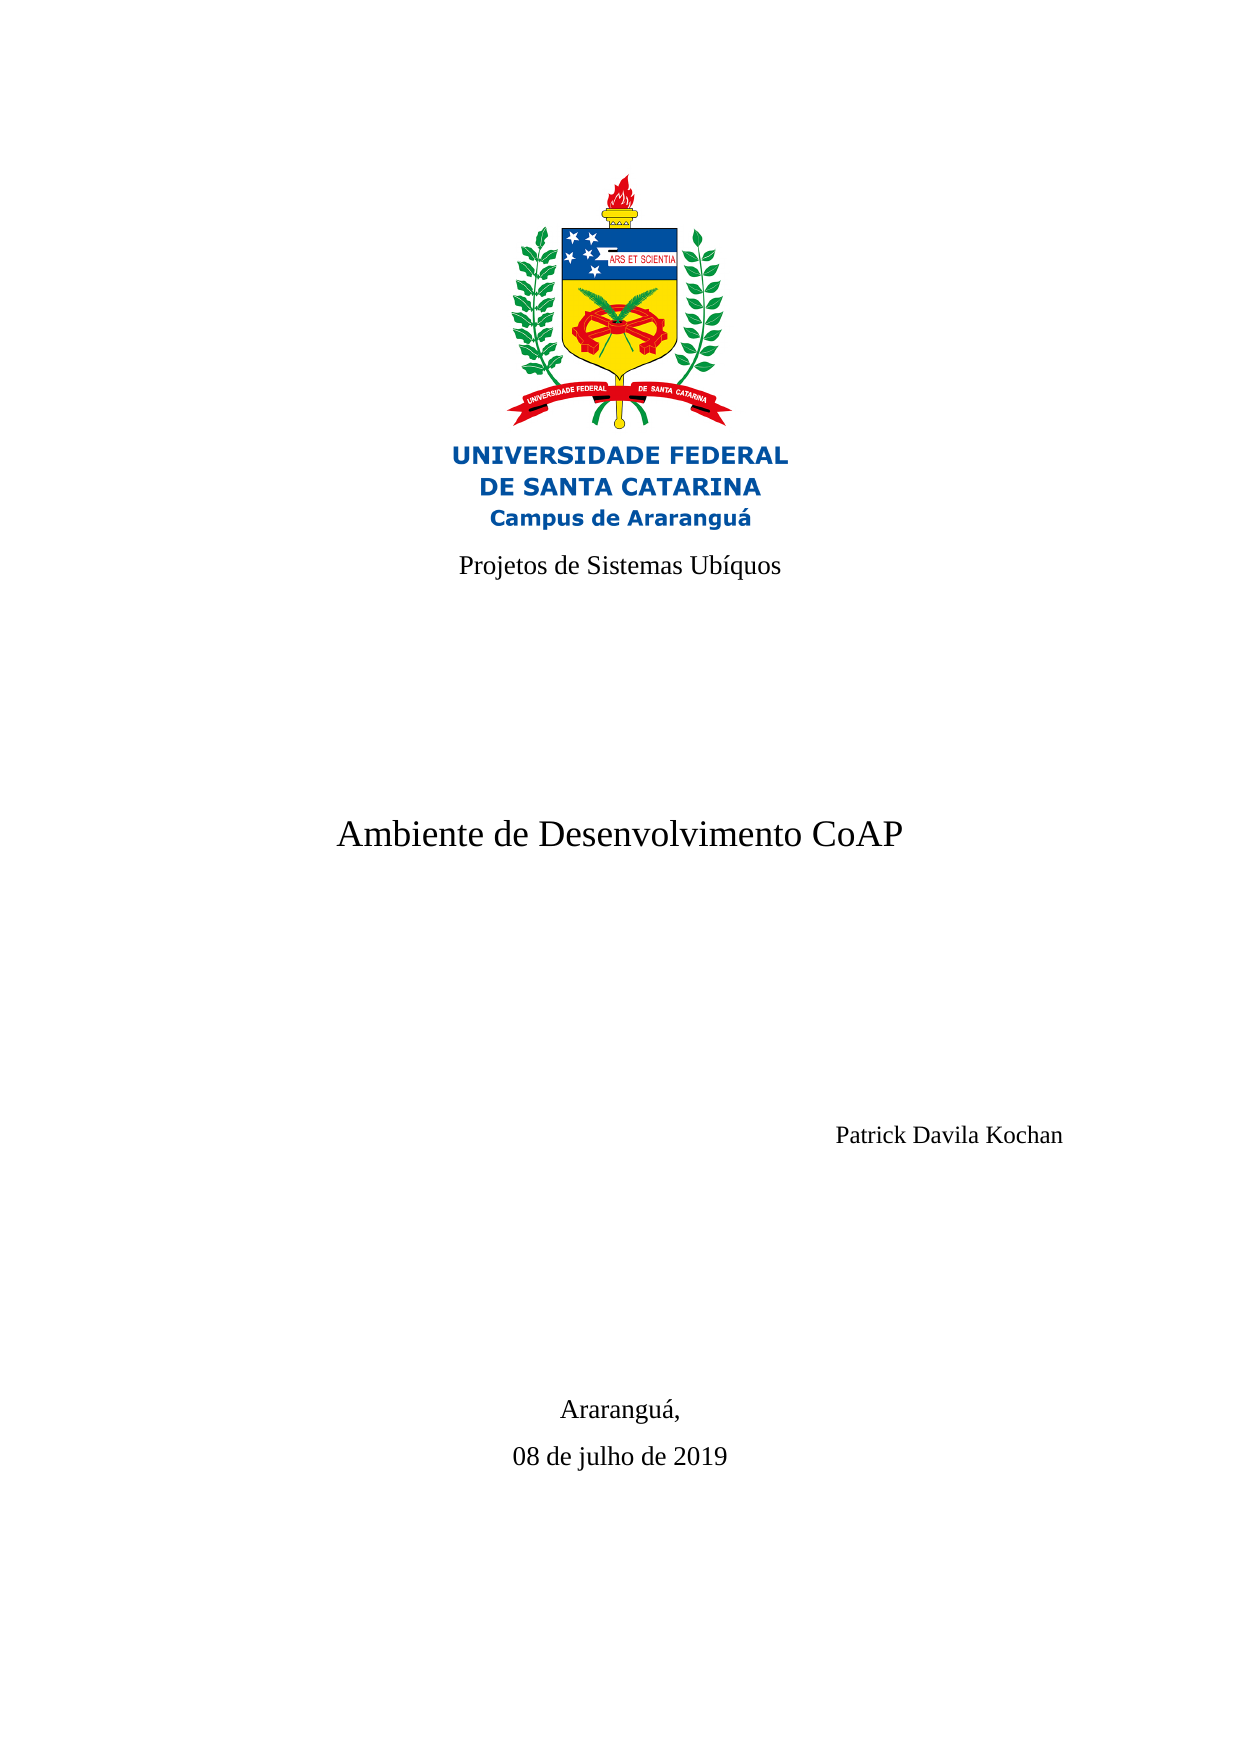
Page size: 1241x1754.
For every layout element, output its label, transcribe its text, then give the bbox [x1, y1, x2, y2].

picture [438, 147, 803, 549]
text Projetos de Sistemas Ubíquos [177, 549, 1063, 580]
text Patrick Davila Kochan [177, 1120, 1063, 1149]
text Araranguá, [177, 1393, 1063, 1424]
text 08 de julho de 2019 [177, 1440, 1063, 1471]
text Ambiente de Desenvolvimento CoAP [177, 811, 1063, 854]
